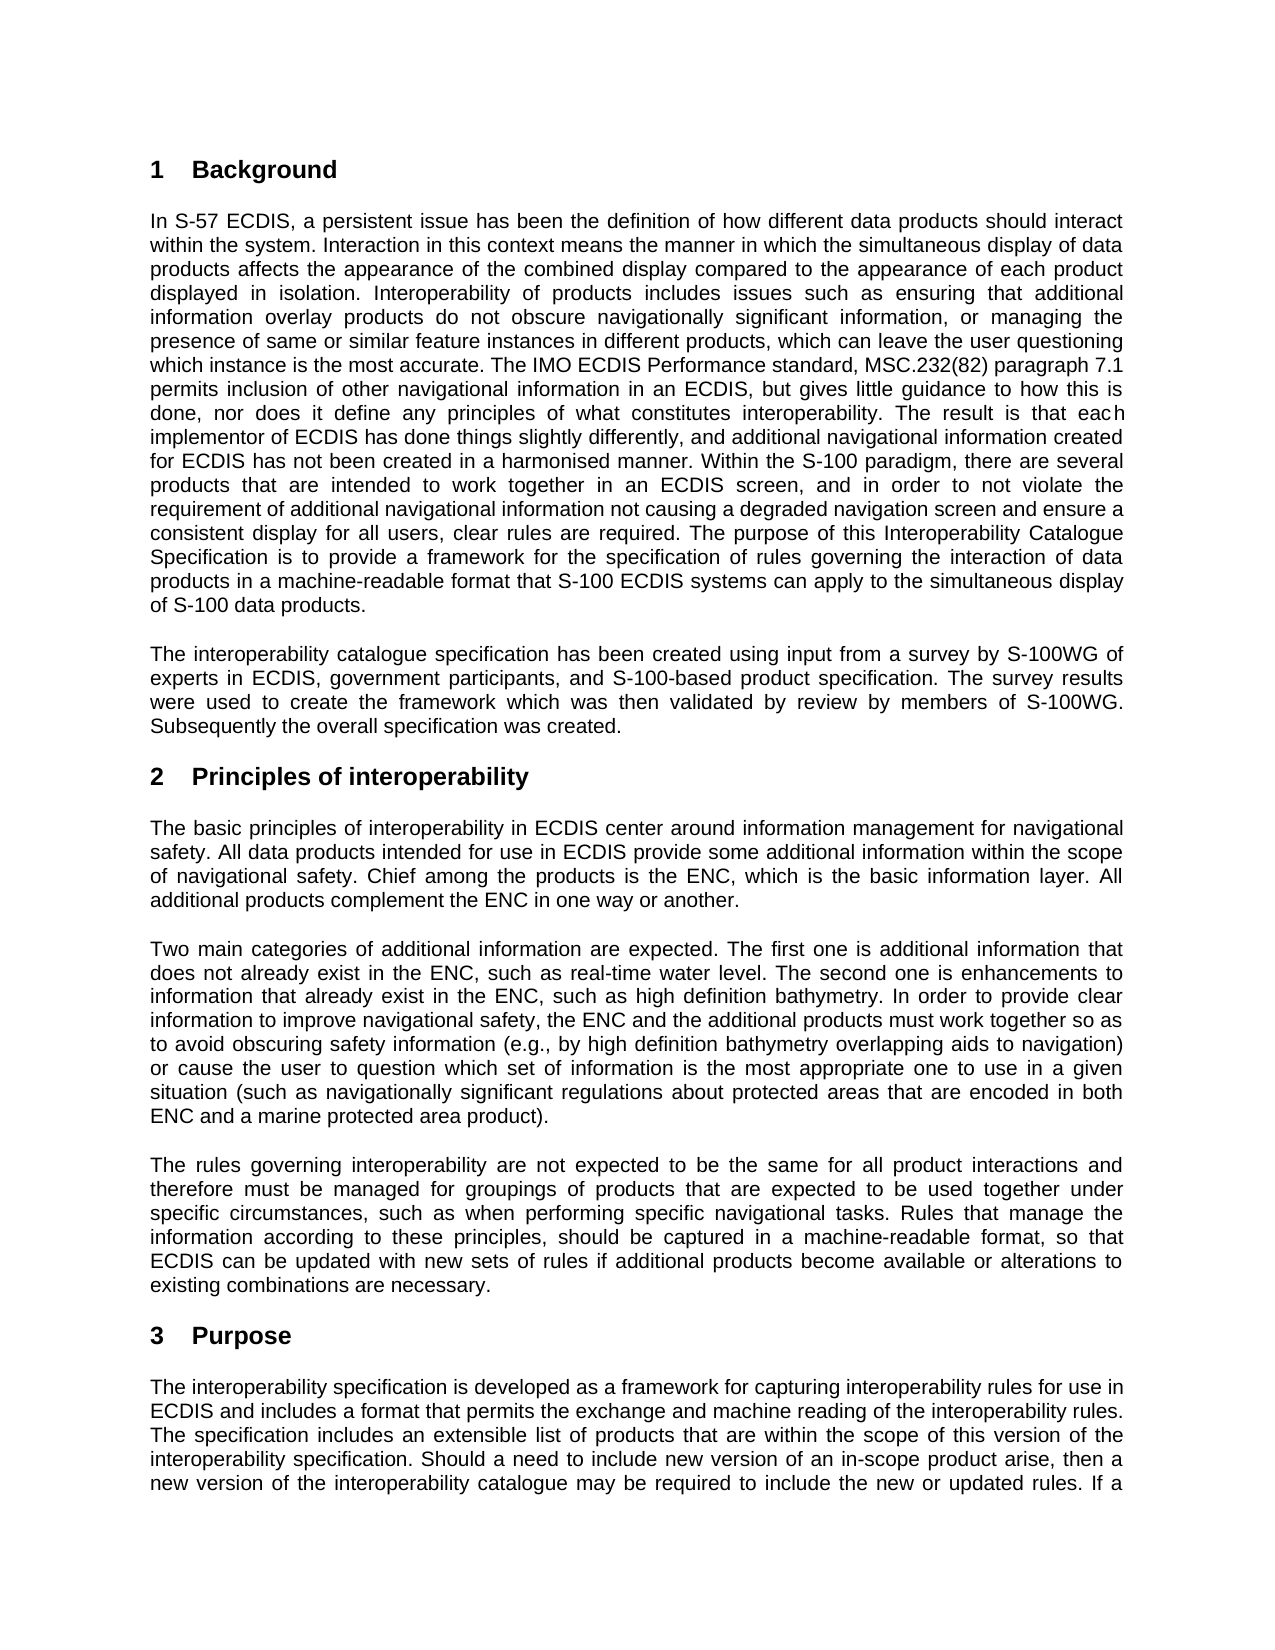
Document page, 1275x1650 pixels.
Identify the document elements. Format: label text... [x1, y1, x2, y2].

text Two main categories of additional information are expected. The first one is additional information that does not already exist in the ENC, such as real-time water level. The second one is enhancements to information that already exist in the ENC, such as high definition bathymetry. In order to provide clear information to improve navigational safety, the ENC and the additional products must work together so as to avoid obscuring safety information (e.g., by high definition bathymetry overlapping aids to navigation) or cause the user to question which set of information is the most appropriate one to use in a given situation (such as navigationally significant regulations about protected areas that are encoded in both ENC and a marine protected area product). [150, 936, 1125, 1128]
subtitle Purpose [150, 1322, 1125, 1350]
text The basic principles of interoperability in ECDIS center around information management for navigational safety. All data products intended for use in ECDIS provide some additional information within the scope of navigational safety. Chief among the products is the ENC, which is the basic information layer. All additional products complement the ENC in one way or another. [150, 816, 1125, 911]
text The interoperability catalogue specification has been created using input from a survey by S-100WG of experts in ECDIS, government participants, and S-100-based product specification. The survey results were used to create the framework which was then validated by review by members of S-100WG. Subsequently the overall specification was created. [150, 642, 1125, 737]
text In S-57 ECDIS, a persistent issue has been the definition of how different data products should interact within the system. Interaction in this context means the manner in which the simultaneous display of data products affects the appearance of the combined display compared to the appearance of each product displayed in isolation. Interoperability of products includes issues such as ensuring that additional information overlay products do not obscure navigationally significant information, or managing the presence of same or similar feature instances in different products, which can leave the user questioning which instance is the most accurate. The IMO ECDIS Performance standard, MSC.232(82) paragraph 7.1 permits inclusion of other navigational information in an ECDIS, but gives little guidance to how this is done, nor does it define any principles of what constitutes interoperability. The result is that each implementor of ECDIS has done things slightly differently, and additional navigational information created for ECDIS has not been created in a harmonised manner. Within the S-100 paradigm, there are several products that are intended to work together in an ECDIS screen, and in order to not violate the requirement of additional navigational information not causing a degraded navigation screen and ensure a consistent display for all users, clear rules are required. The purpose of this Interoperability Catalogue Specification is to provide a framework for the specification of rules governing the interaction of data products in a machine-readable format that S-100 ECDIS systems can apply to the simultaneous display of S-100 data products. [150, 209, 1125, 617]
subtitle Principles of interoperability [150, 762, 1125, 791]
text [150, 1375, 1125, 1495]
text The rules governing interoperability are not expected to be the same for all product interactions and therefore must be managed for groupings of products that are expected to be used together under specific circumstances, such as when performing specific navigational tasks. Rules that manage the information according to these principles, should be captured in a machine-readable format, so that ECDIS can be updated with new sets of rules if additional products become available or alterations to existing combinations are necessary. [150, 1153, 1125, 1297]
subtitle Background [150, 156, 1125, 184]
